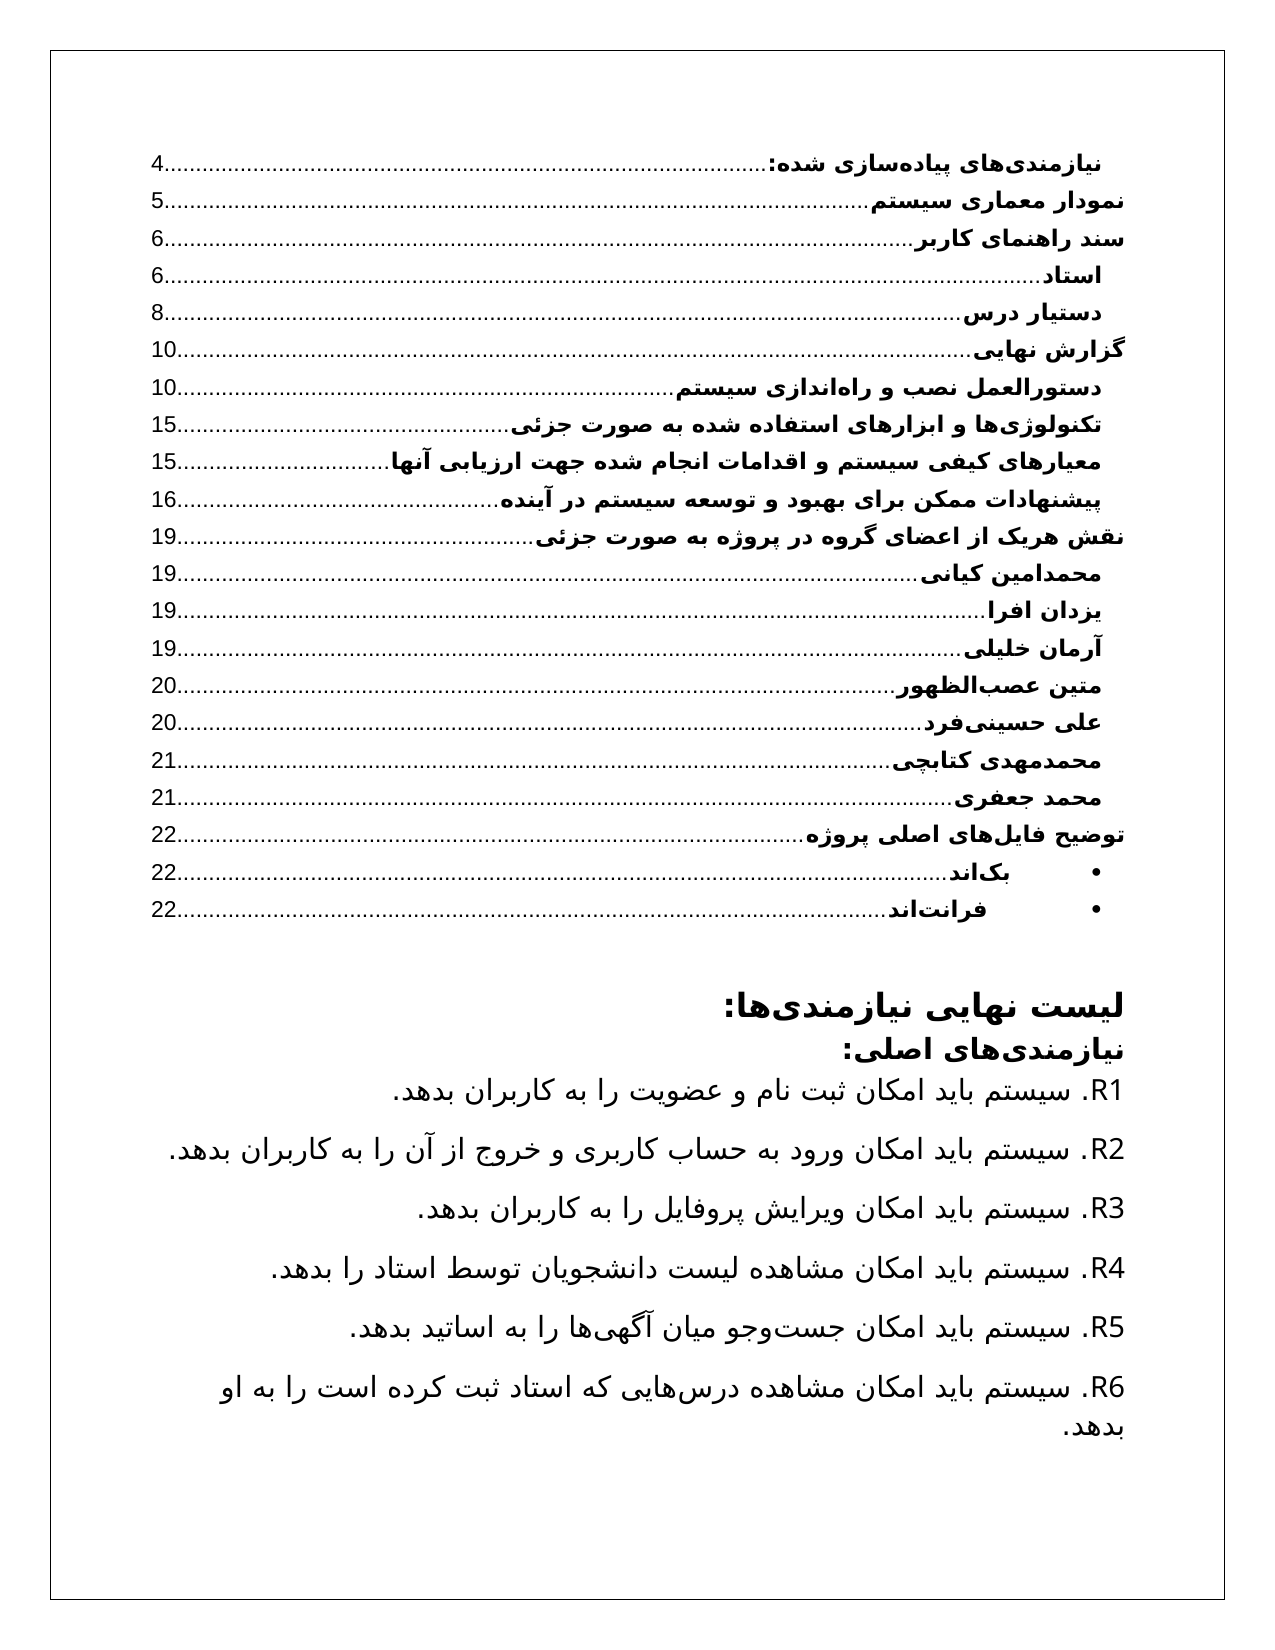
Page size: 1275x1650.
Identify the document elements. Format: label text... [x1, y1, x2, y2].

text R1. سیستم باید امکان ثبت نام و عضویت را به کاربران بدهد. [150, 1069, 1125, 1108]
text R3. سیستم باید امکان ویرایش پروفایل را به کاربران بدهد. [150, 1188, 1125, 1227]
subtitle نیازمندی‌های اصلی: [150, 1032, 1125, 1066]
text R2. سیستم باید امکان ورود به حساب کاربری و خروج از آن را به کاربران بدهد. [150, 1128, 1125, 1168]
text R5. سیستم باید امکان جست‌وجو میان آگهی‌ها را به اساتید بدهد. [150, 1307, 1125, 1346]
text R4. سیستم باید امکان مشاهده لیست دانشجویان توسط استاد را بدهد. [150, 1247, 1125, 1287]
subtitle لیست نهایی نیازمندی‌ها: [150, 986, 1125, 1025]
text R6. سیستم باید امکان مشاهده درس‌هایی که استاد ثبت کرده است را به او بدهد. [150, 1366, 1125, 1443]
